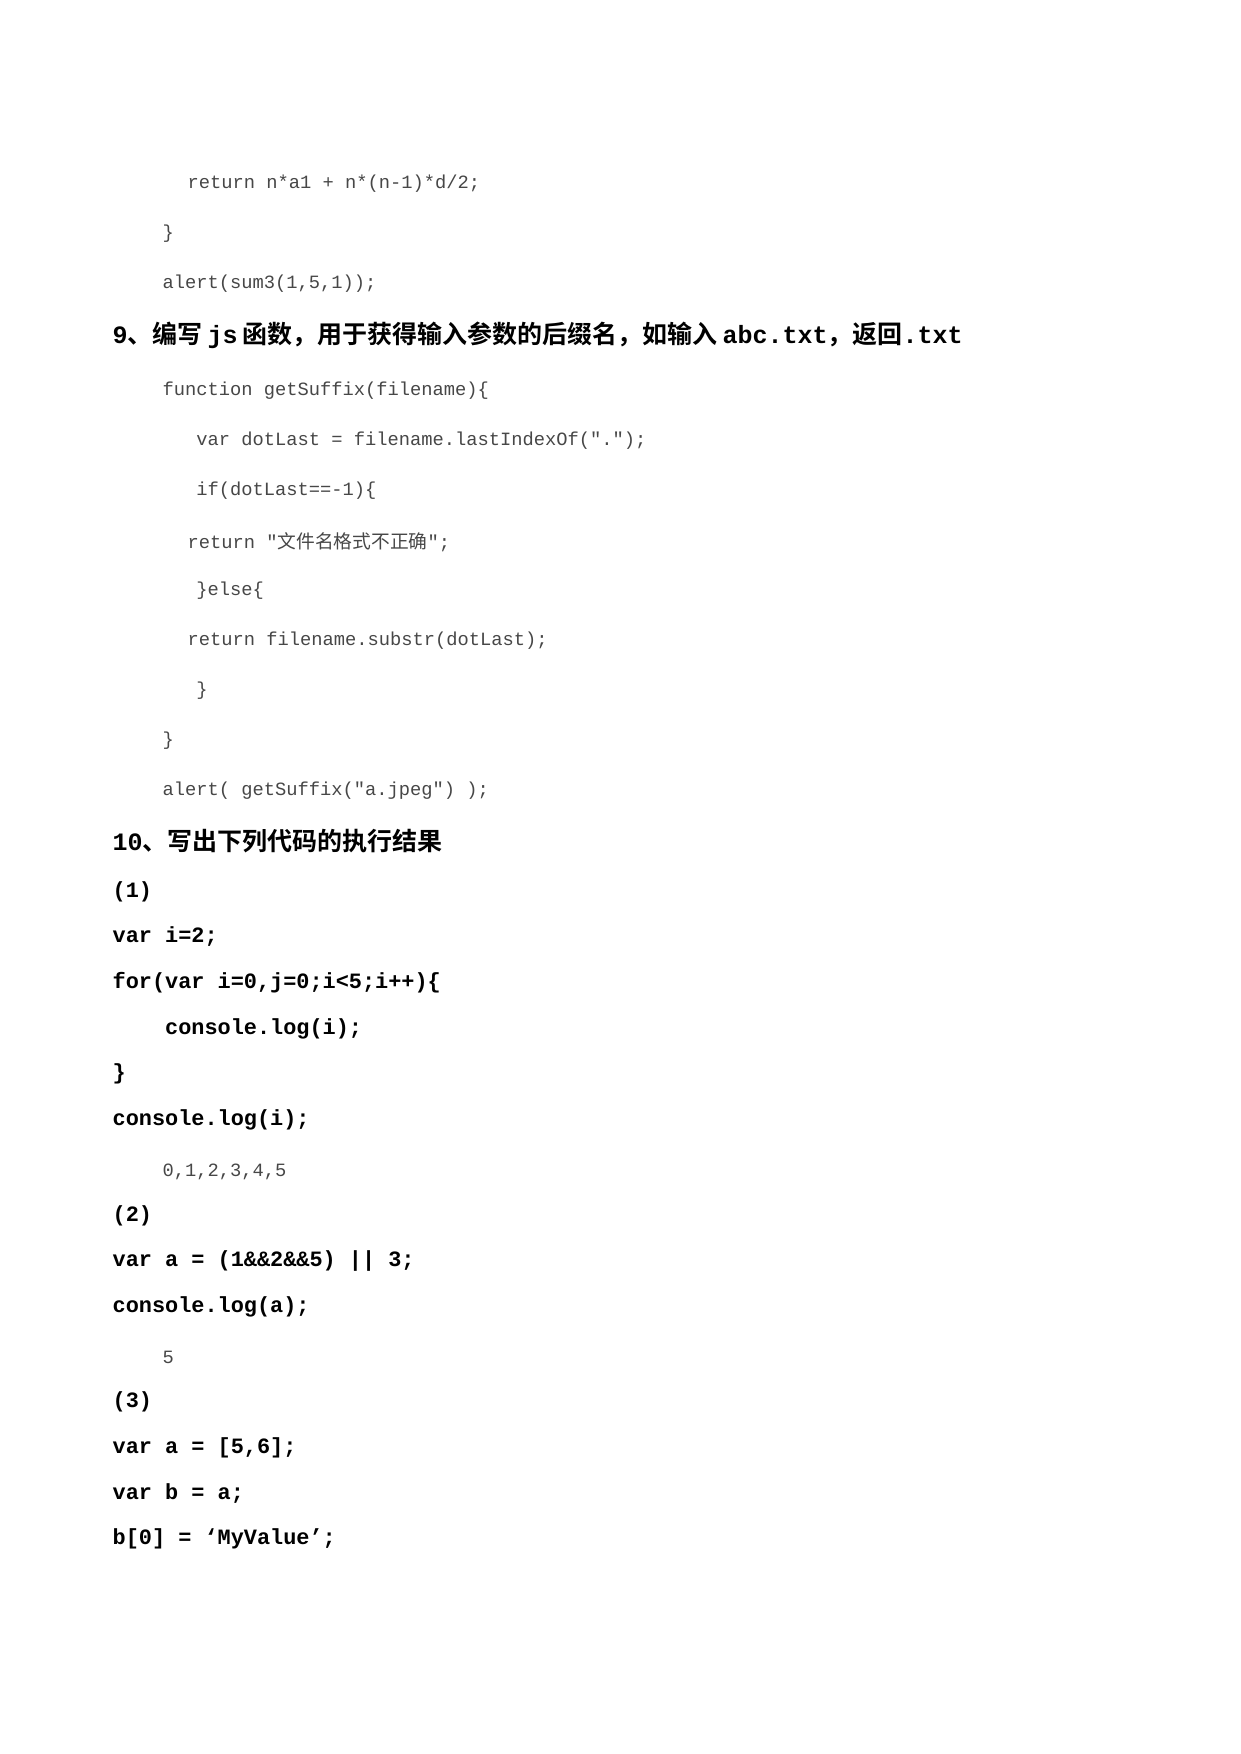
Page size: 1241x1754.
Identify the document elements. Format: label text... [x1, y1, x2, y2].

text for(var i=0,j=0;i<5;i++){ [112, 970, 1128, 995]
text (2) [112, 1203, 1128, 1228]
text return filename.substr(dotLast); [112, 622, 1128, 659]
text var i=2; [112, 925, 1128, 949]
text var a = [5,6]; [112, 1435, 1128, 1460]
text console.log(i); [112, 1016, 1128, 1041]
text return "文件名格式不正确"; [112, 522, 1128, 559]
text var dotLast = filename.lastIndexOf("."); [112, 422, 1128, 459]
text (1) [112, 879, 1128, 904]
text } [112, 672, 1128, 709]
text alert(sum3(1,5,1)); [112, 264, 1128, 302]
text if(dotLast==-1){ [112, 472, 1128, 509]
text (3) [112, 1390, 1128, 1414]
text var b = a; [112, 1481, 1128, 1506]
text 5 [112, 1340, 1128, 1377]
text return n*a1 + n*(n-1)*d/2; [112, 164, 1128, 202]
text function getSuffix(filename){ [112, 372, 1128, 409]
text } [112, 214, 1128, 252]
text alert( getSuffix("a.jpeg") ); [112, 772, 1128, 809]
text }else{ [112, 572, 1128, 609]
text b[0] = ‘MyValue’; [112, 1527, 1128, 1551]
text } [112, 722, 1128, 759]
text var a = (1&&2&&5) || 3; [112, 1248, 1128, 1273]
text } [112, 1062, 1128, 1086]
text 9、编写js函数，用于获得输入参数的后缀名，如输入abc.txt，返回.txt [112, 314, 1128, 351]
text 10、写出下列代码的执行结果 [112, 822, 1128, 858]
text console.log(i); [112, 1107, 1128, 1132]
text 0,1,2,3,4,5 [112, 1153, 1128, 1190]
text console.log(a); [112, 1294, 1128, 1319]
